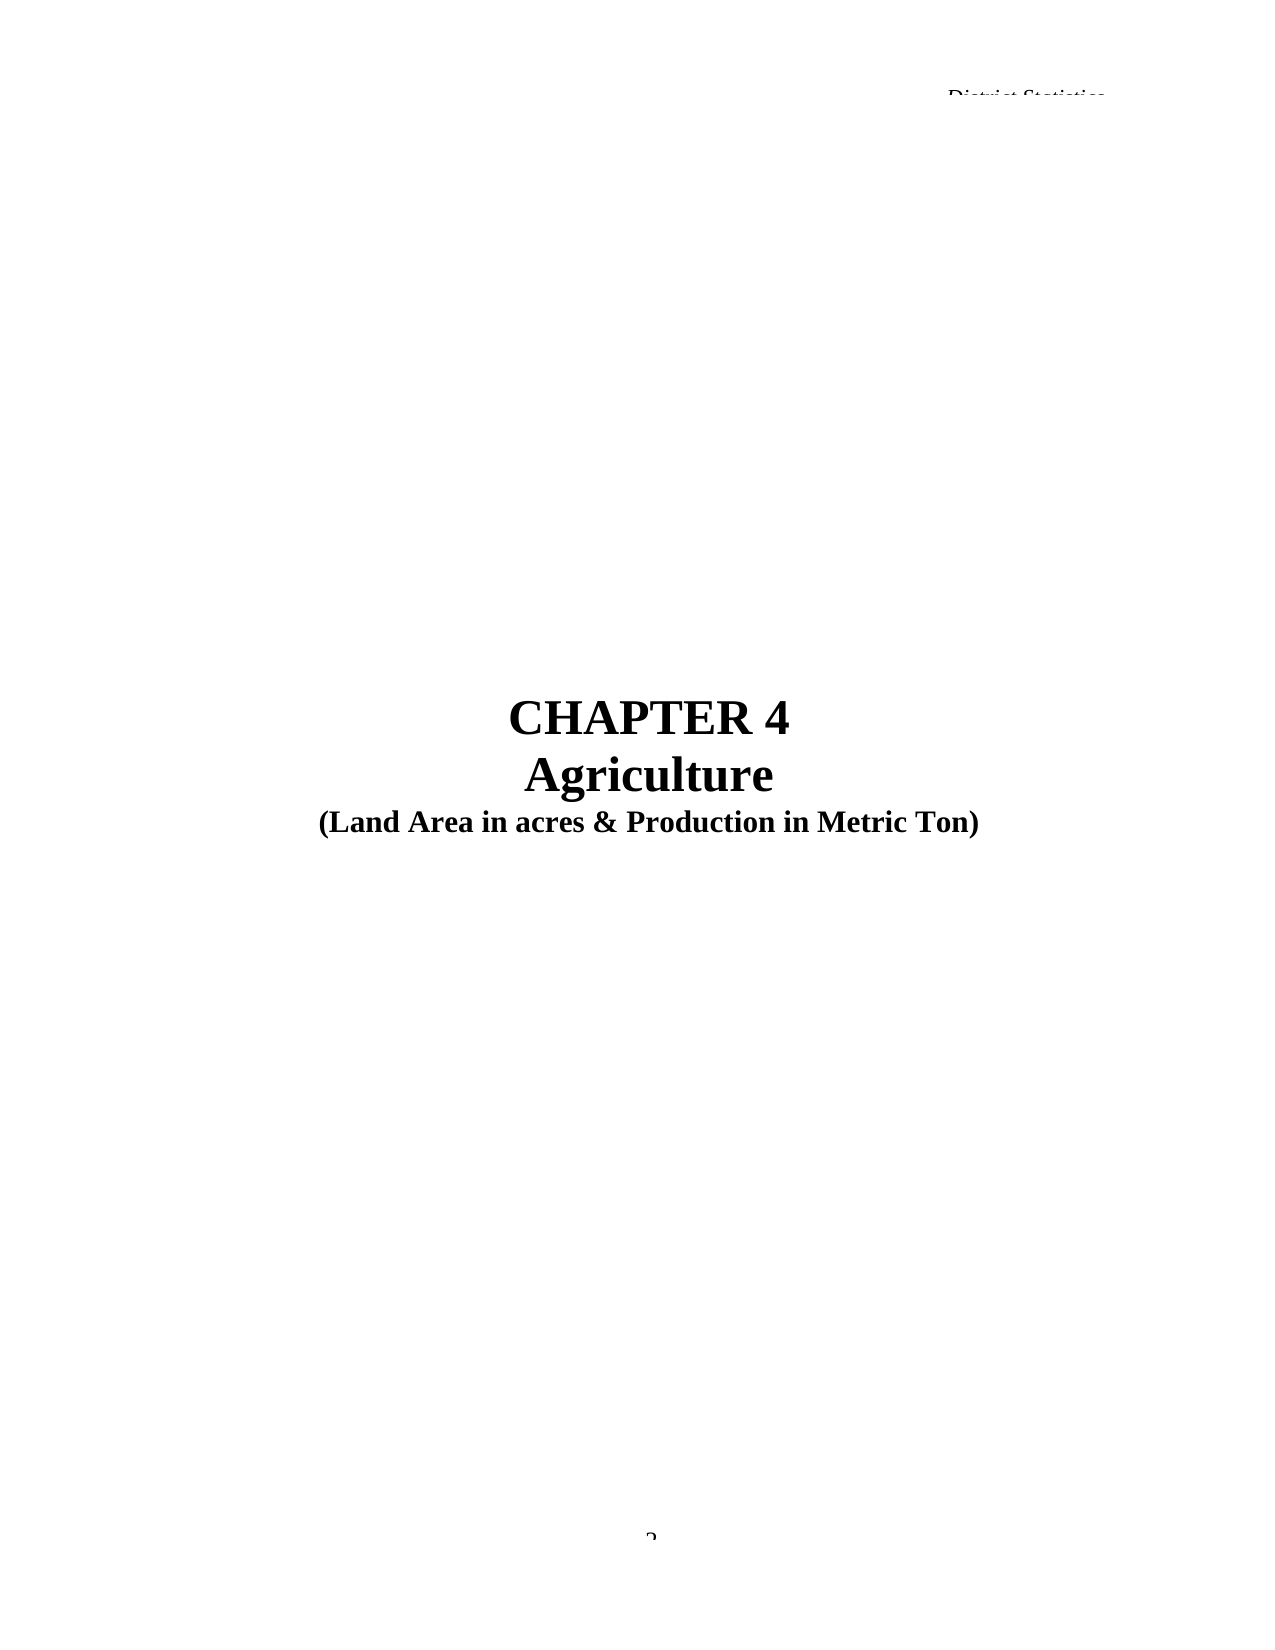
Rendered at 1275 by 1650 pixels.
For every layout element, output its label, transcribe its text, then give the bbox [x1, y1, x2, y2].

text Agriculture [135, 745, 1162, 803]
subtitle (Land Area in acres & Production in Metric Ton) [135, 803, 1162, 839]
subtitle CHAPTER 4 [135, 688, 1162, 745]
